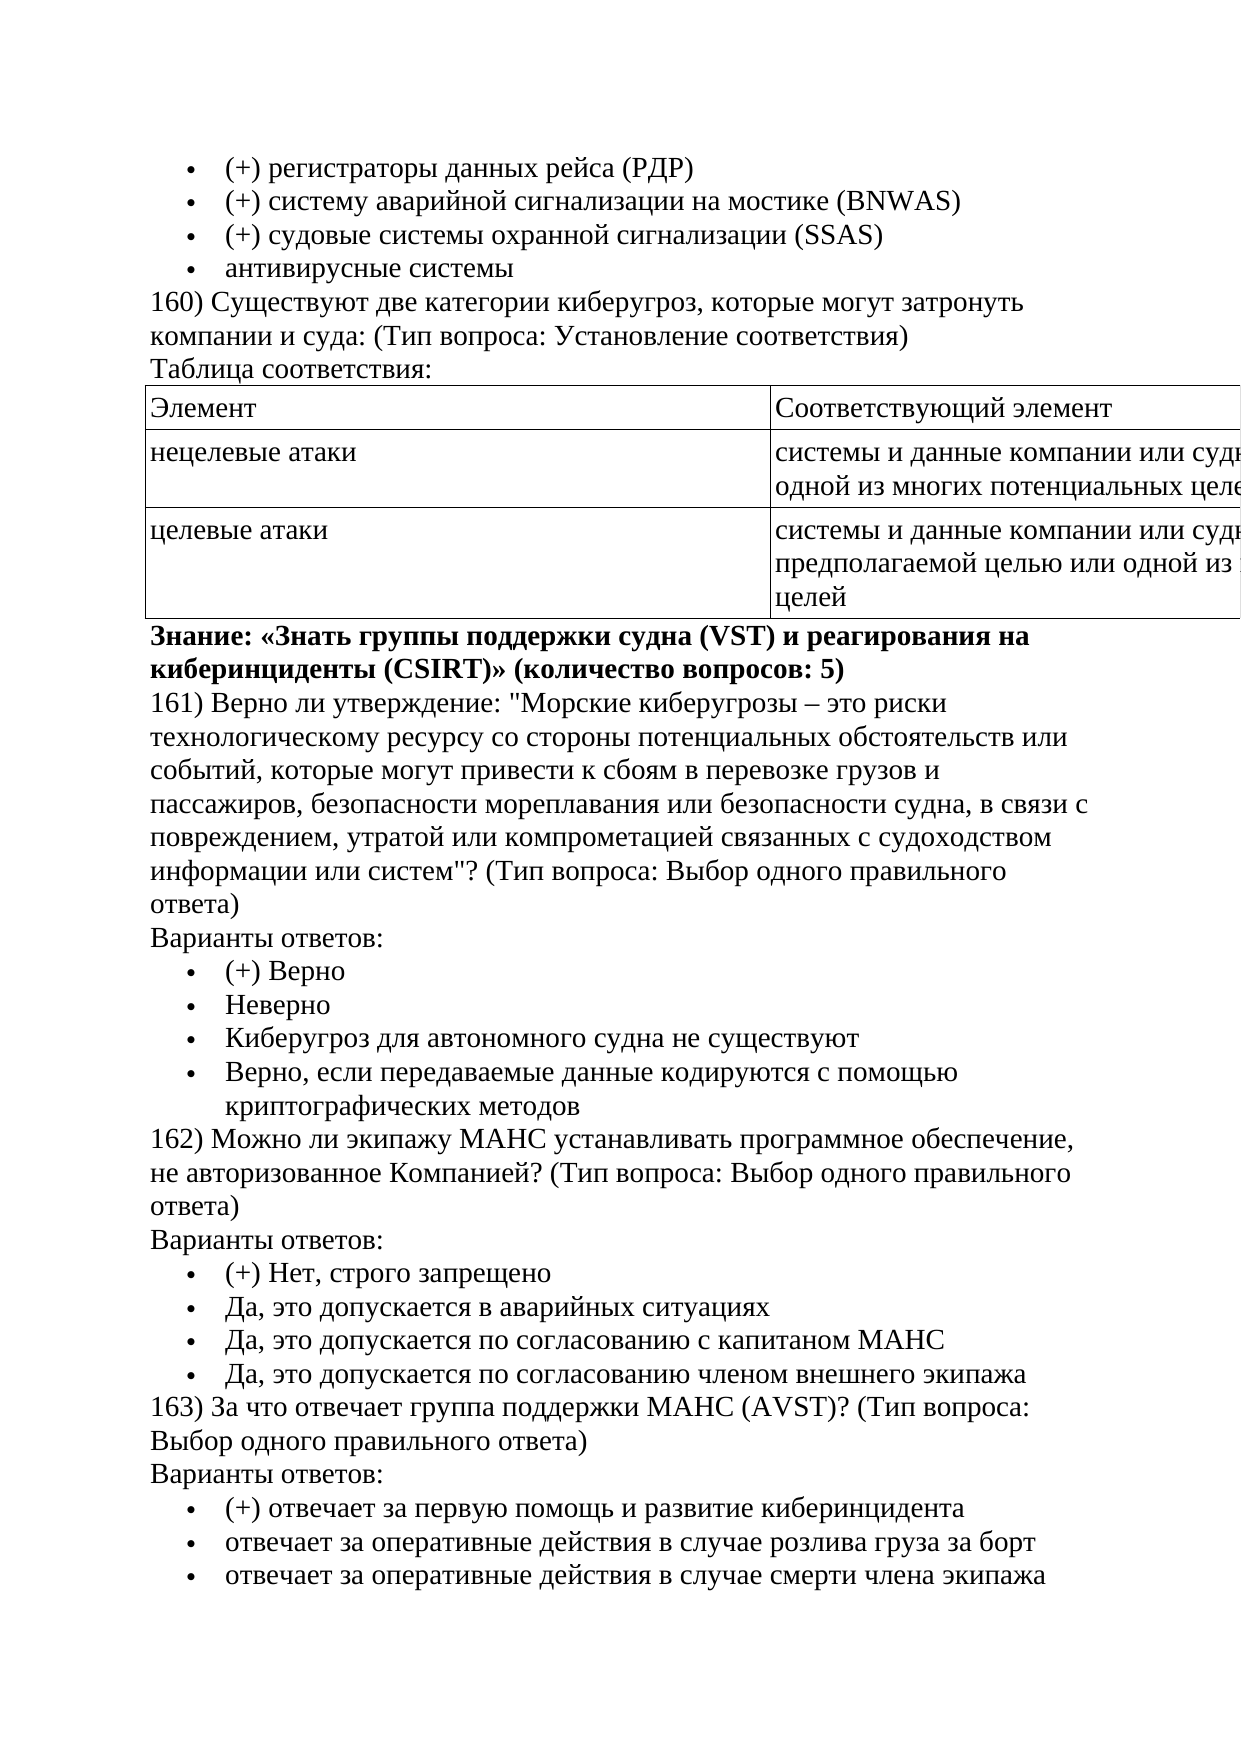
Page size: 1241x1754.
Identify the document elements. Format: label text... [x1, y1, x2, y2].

text Варианты ответов: [150, 1222, 1090, 1255]
list (+) Верно [187, 953, 1090, 987]
list Да, это допускается по согласованию с капитаном МАНС [187, 1322, 1090, 1356]
list Киберугроз для автономного судна не существуют [187, 1021, 1090, 1054]
text 161) Верно ли утверждение: "Морские киберугрозы – это риски технологическому ресурсу со стороны потенциальных обстоятельств или событий, которые могут привести к сбоям в перевозке грузов и пассажиров, безопасности мореплавания или безопасности судна, в связи с повреждением, утратой или компрометацией связанных с судоходством информации или систем"? (Тип вопроса: Выбор одного правильного ответа) [150, 685, 1090, 920]
text Варианты ответов: [150, 920, 1090, 953]
text 160) Существуют две категории киберугроз, которые могут затронуть компании и суда: (Тип вопроса: Установление соответствия) [150, 284, 1090, 351]
list (+) судовые системы охранной сигнализации (SSAS) [187, 217, 1090, 251]
list Верно, если передаваемые данные кодируются с помощью криптографических методов [187, 1054, 1090, 1121]
table_cell системы и данные компании или судна являются предполагаемой целью или одной из нескольких целей [771, 508, 1240, 618]
list (+) Нет, строго запрещено [187, 1255, 1090, 1289]
list Да, это допускается по согласованию членом внешнего экипажа [187, 1356, 1090, 1389]
table_header Элемент [146, 386, 770, 429]
table_header Соответствующий элемент [771, 386, 1240, 429]
list (+) отвечает за первую помощь и развитие киберинцидента [187, 1490, 1090, 1524]
list Да, это допускается в аварийных ситуациях [187, 1289, 1090, 1322]
text Знание: «Знать группы поддержки судна (VST) и реагирования на киберинциденты (CSIRT)» (количество вопросов: 5) [150, 619, 1090, 685]
text Варианты ответов: [150, 1457, 1090, 1490]
list отвечает за оперативные действия в случае смерти члена экипажа [187, 1557, 1090, 1591]
list отвечает за оперативные действия в случае розлива груза за борт [187, 1524, 1090, 1557]
text 162) Можно ли экипажу МАНС устанавливать программное обеспечение, не авторизованное Компанией? (Тип вопроса: Выбор одного правильного ответа) [150, 1121, 1090, 1222]
list (+) регистраторы данных рейса (РДР) [187, 150, 1090, 183]
text 163) За что отвечает группа поддержки МАНС (АVST)? (Тип вопроса: Выбор одного правильного ответа) [150, 1389, 1090, 1457]
text Таблица соответствия: [150, 351, 1090, 385]
list (+) систему аварийной сигнализации на мостике (BNWAS) [187, 183, 1090, 217]
table_cell системы и данные компании или судна являются одной из многих потенциальных целей [771, 430, 1240, 507]
table_cell нецелевые атаки [146, 430, 770, 507]
table_cell целевые атаки [146, 508, 770, 618]
list Неверно [187, 987, 1090, 1021]
list антивирусные системы [187, 251, 1090, 284]
